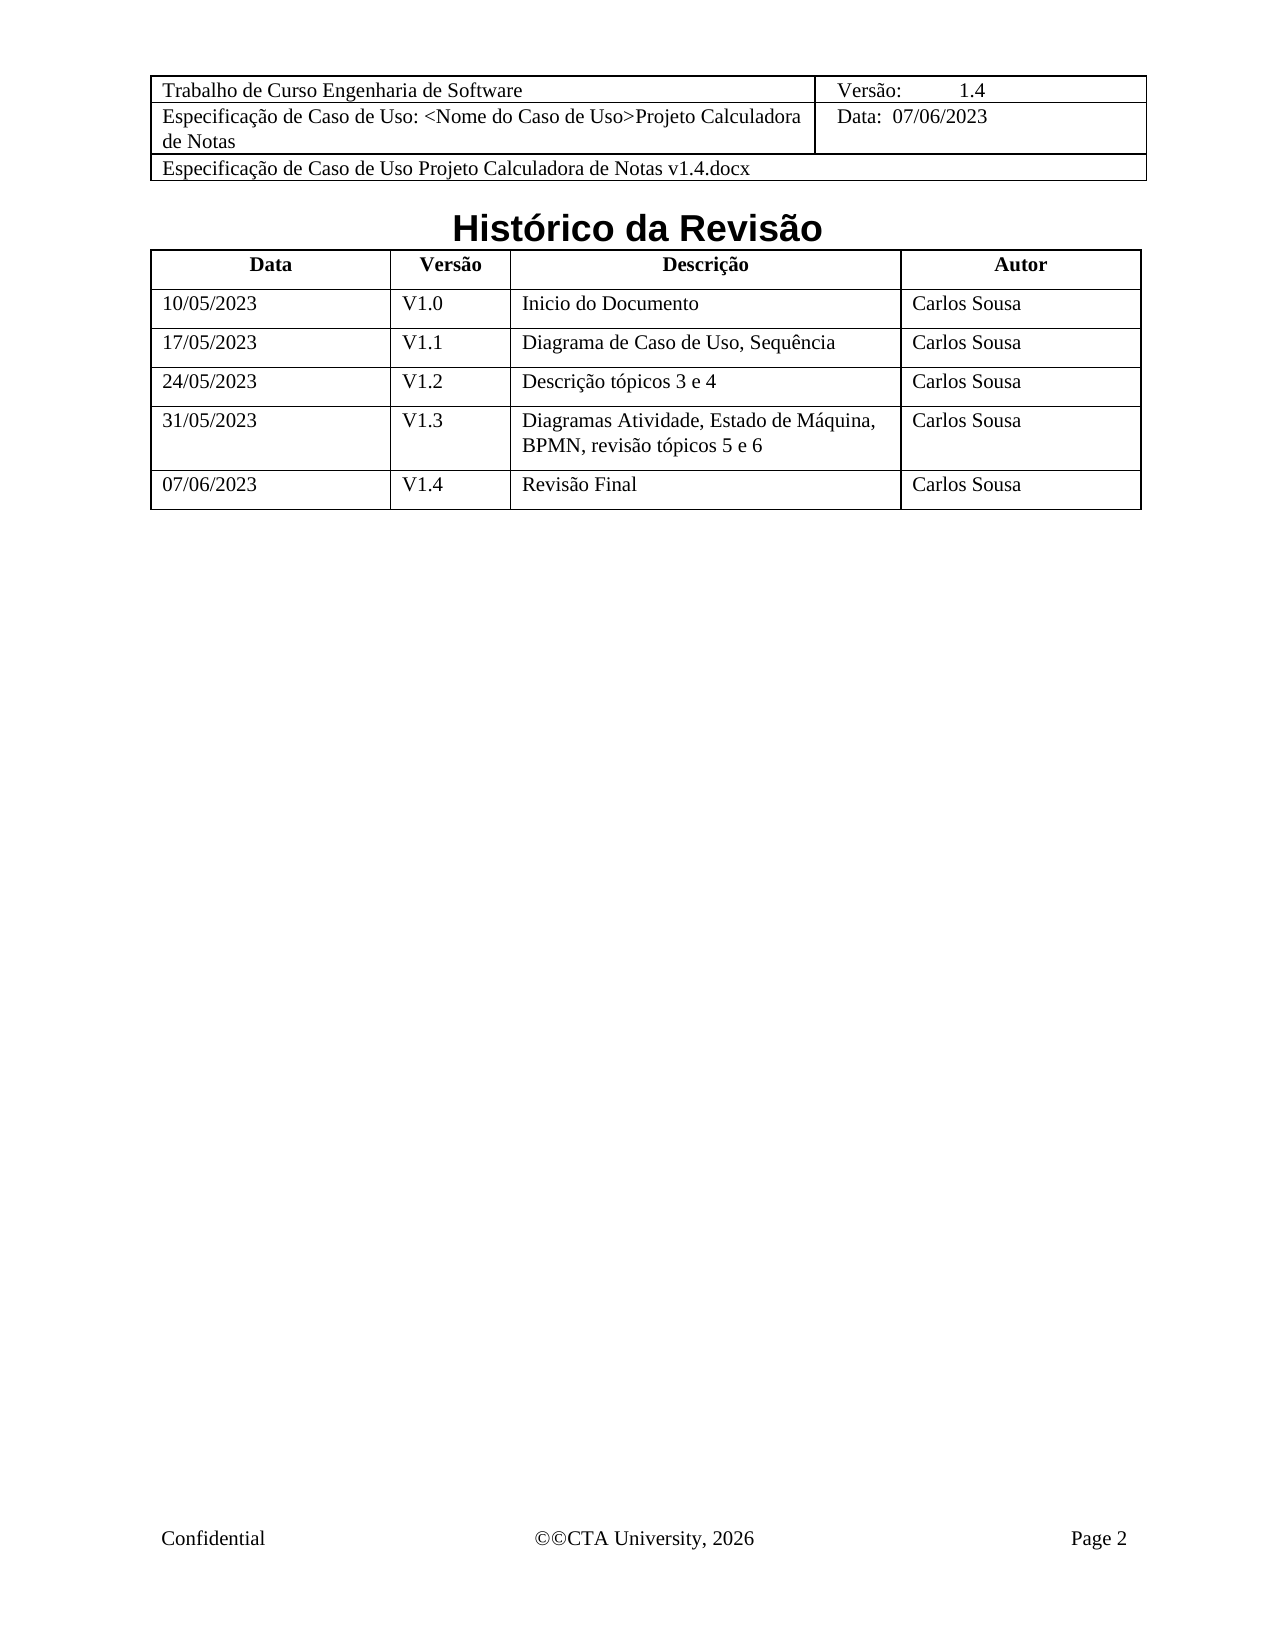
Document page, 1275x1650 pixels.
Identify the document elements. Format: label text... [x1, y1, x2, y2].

table_cell 31/05/2023 [152, 407, 390, 470]
table_cell Inicio do Documento [511, 290, 900, 327]
table_cell V1.3 [391, 407, 510, 470]
title Histórico da Revisão [150, 206, 1125, 249]
table_cell V1.0 [391, 290, 510, 327]
table_cell 24/05/2023 [152, 368, 390, 406]
table_cell Carlos Sousa [902, 290, 1140, 327]
table_cell Descrição tópicos 3 e 4 [511, 368, 900, 406]
table_header Autor [902, 251, 1140, 288]
table_cell Carlos Sousa [902, 471, 1140, 509]
table_cell V1.2 [391, 368, 510, 406]
table_header Data [152, 251, 390, 288]
table_cell Diagrama de Caso de Uso, Sequência [511, 329, 900, 367]
table_cell Revisão Final [511, 471, 900, 509]
table_cell Carlos Sousa [902, 407, 1140, 470]
table_cell 10/05/2023 [152, 290, 390, 327]
table_cell Diagramas Atividade, Estado de Máquina, BPMN, revisão tópicos 5 e 6 [511, 407, 900, 470]
table_header Descrição [511, 251, 900, 288]
table_cell Carlos Sousa [902, 368, 1140, 406]
table_cell Carlos Sousa [902, 329, 1140, 367]
table_cell V1.1 [391, 329, 510, 367]
table_cell V1.4 [391, 471, 510, 509]
table_header Versão [391, 251, 510, 288]
table_cell 17/05/2023 [152, 329, 390, 367]
table_cell 07/06/2023 [152, 471, 390, 509]
